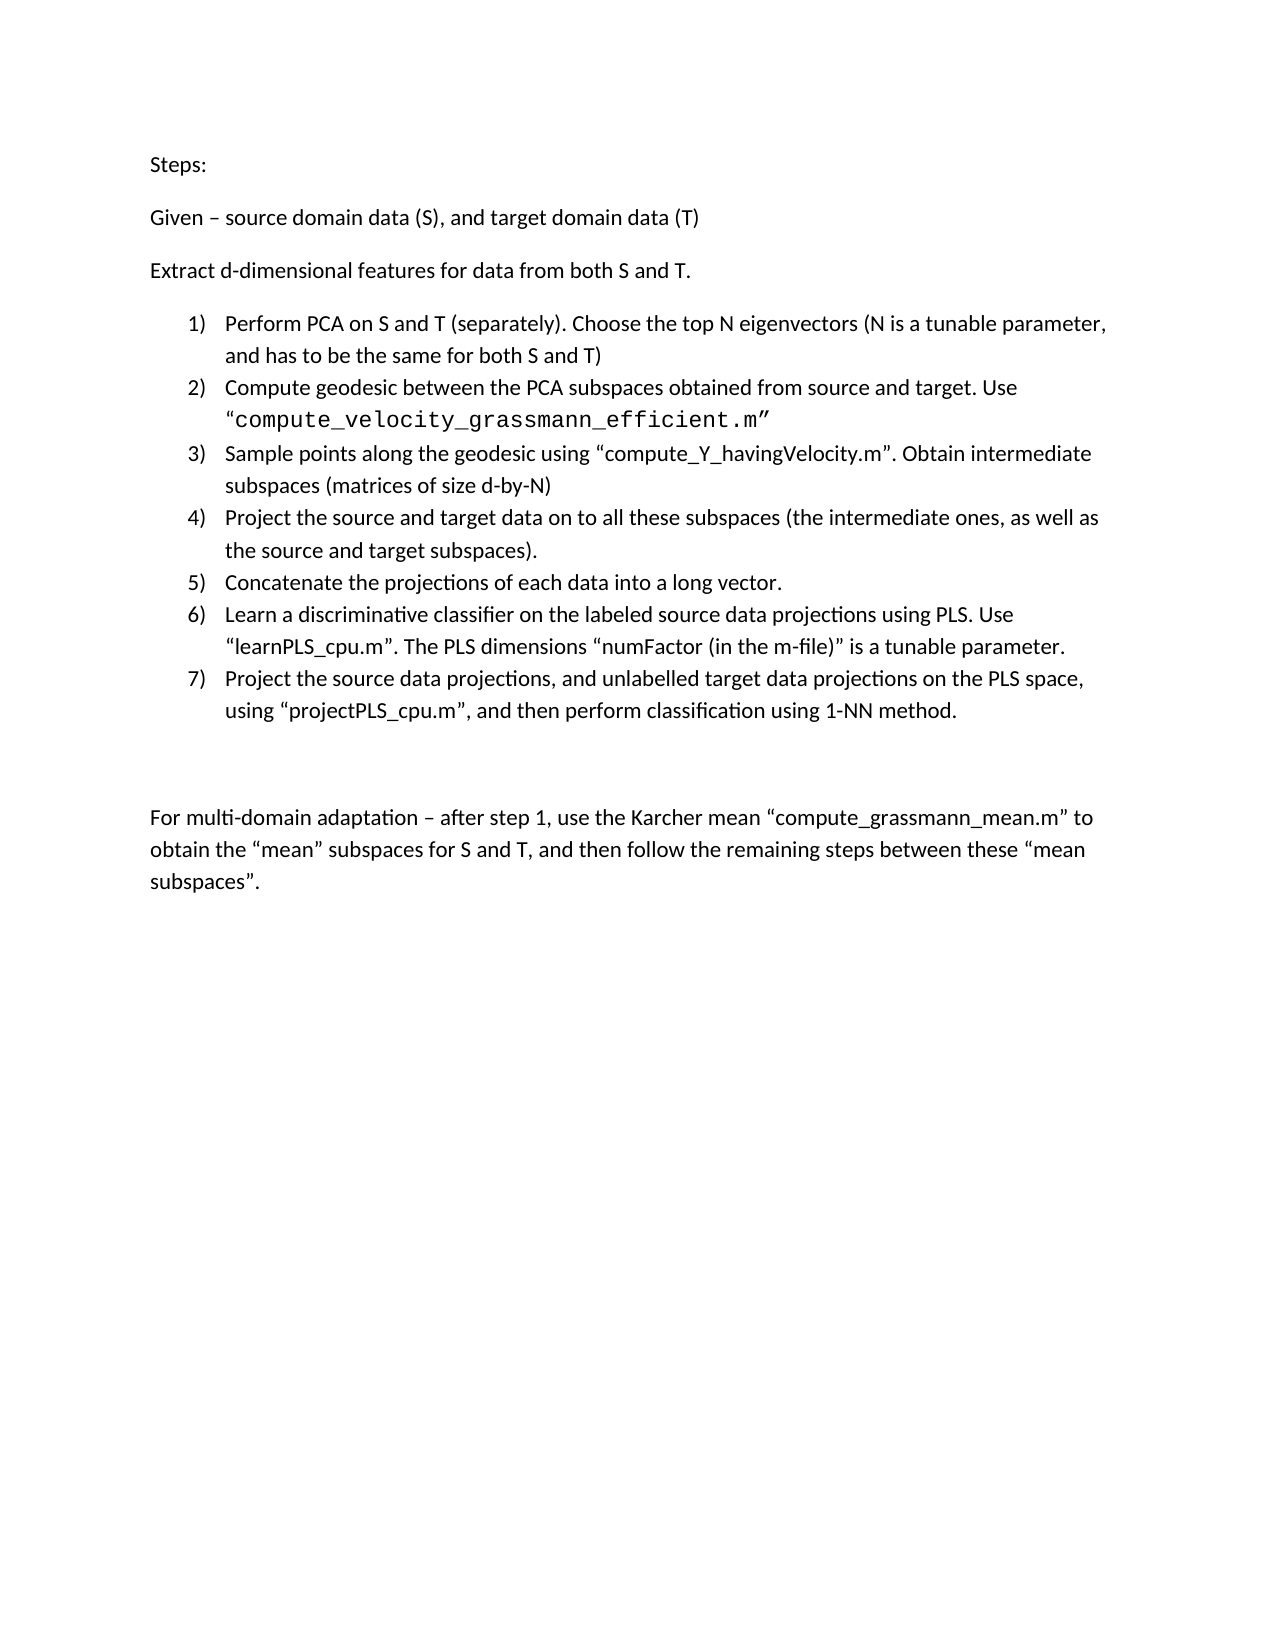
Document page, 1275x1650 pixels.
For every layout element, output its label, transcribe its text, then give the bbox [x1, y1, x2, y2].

list Perform PCA on S and T (separately). Choose the top N eigenvectors (N is a tunable parameter, and has to be the same for both S and T) [187, 309, 1125, 369]
list Sample points along the geodesic using “compute_Y_havingVelocity.m”. Obtain intermediate subspaces (matrices of size d-by-N) [187, 439, 1125, 499]
list Concatenate the projections of each data into a long vector. [187, 568, 1125, 596]
text For multi-domain adaptation – after step 1, use the Karcher mean “compute_grassmann_mean.m” to obtain the “mean” subspaces for S and T, and then follow the remaining steps between these “mean subspaces”. [150, 803, 1125, 895]
text Steps: [150, 150, 1125, 178]
list Compute geodesic between the PCA subspaces obtained from source and target. Use “compute_velocity_grassmann_efficient.m” [187, 373, 1125, 435]
list Project the source data projections, and unlabelled target data projections on the PLS space, using “projectPLS_cpu.m”, and then perform classification using 1-NN method. [187, 664, 1125, 725]
text Given – source domain data (S), and target domain data (T) [150, 203, 1125, 231]
list Project the source and target data on to all these subspaces (the intermediate ones, as well as the source and target subspaces). [187, 503, 1125, 564]
list Learn a discriminative classifier on the labeled source data projections using PLS. Use “learnPLS_cpu.m”. The PLS dimensions “numFactor (in the m-file)” is a tunable parameter. [187, 600, 1125, 660]
text Extract d-dimensional features for data from both S and T. [150, 256, 1125, 284]
